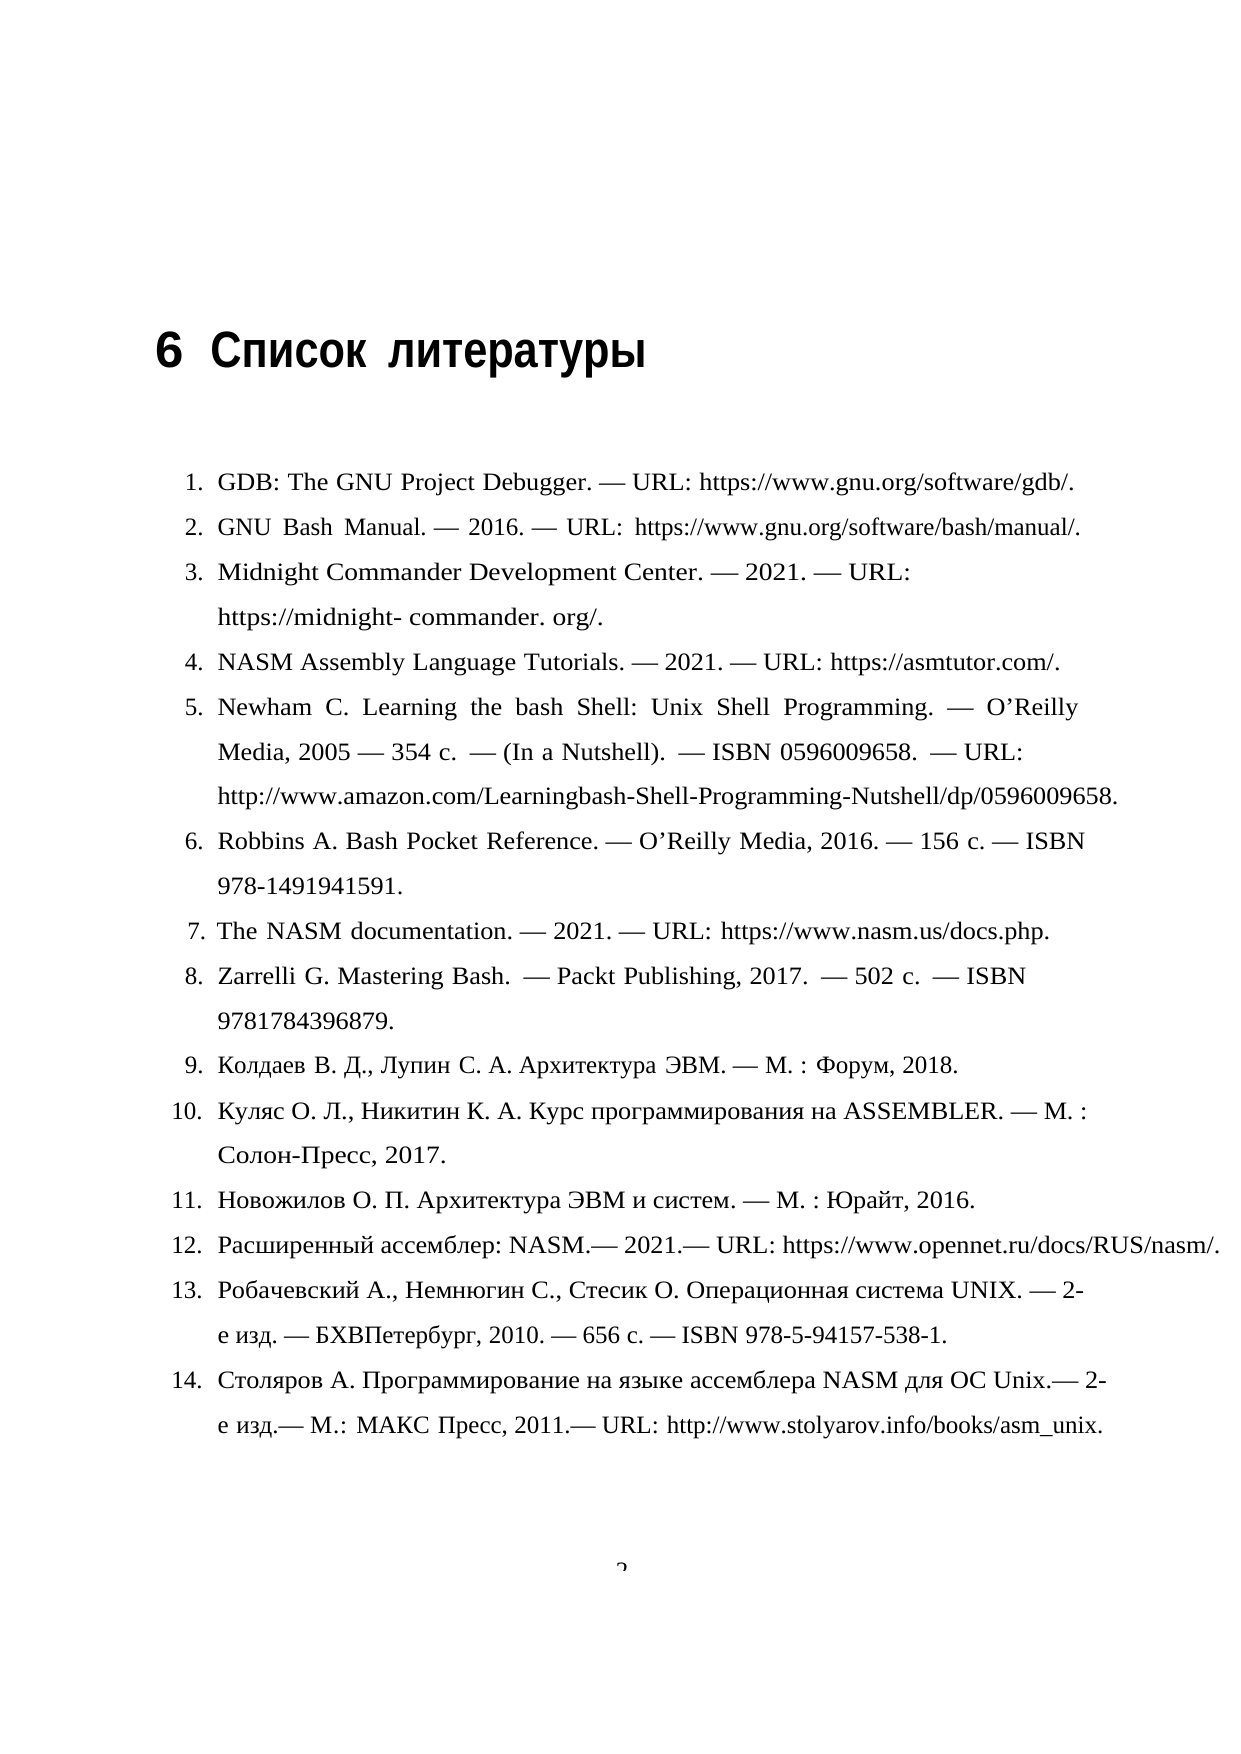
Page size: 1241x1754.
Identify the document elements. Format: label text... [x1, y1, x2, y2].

list GNU Bash Manual. — 2016. — URL: https://www.gnu.org/software/bash/manual/. [184, 512, 1223, 541]
list Midnight Commander Development Center. — 2021. — URL: https://midnight- commander. org/. [184, 557, 1091, 631]
list NASM Assembly Language Tutorials. — 2021. — URL: https://asmtutor.com/. [184, 647, 1223, 675]
subtitle Список литературы [155, 319, 1223, 378]
list Робачевский А., Немнюгин С., Стесик О. Операционная система UNIX. — 2-е изд. — БХВПетербург, 2010. — 656 с. — ISBN 978-5-94157-538-1. [171, 1276, 1085, 1349]
list Robbins A. Bash Pocket Reference. — O’Reilly Media, 2016. — 156 с. — ISBN 978-1491941591. [184, 826, 1085, 900]
list Куляс О. Л., Никитин К. А. Курс программирования на ASSEMBLER. — М. : Солон-Пресс, 2017. [171, 1096, 1089, 1169]
list GDB: The GNU Project Debugger. — URL: https://www.gnu.org/software/gdb/. [184, 467, 1223, 496]
list Zarrelli G. Mastering Bash. — Packt Publishing, 2017. — 502 с. — ISBN 9781784396879. [184, 961, 1085, 1034]
text е изд.— М.: МАКС Пресс, 2011.— URL: http://www.stolyarov.info/books/asm_unix. [217, 1410, 1223, 1439]
list Расширенный ассемблер: NASM.— 2021.— URL: https://www.opennet.ru/docs/RUS/nasm/. [171, 1230, 1223, 1259]
list The NASM documentation. — 2021. — URL: https://www.nasm.us/docs.php. [187, 916, 1223, 944]
list Колдаев В. Д., Лупин С. А. Архитектура ЭВМ. — М. : Форум, 2018. [184, 1051, 1223, 1079]
list Newham C. Learning the bash Shell: Unix Shell Programming. — O’Reilly Media, 2005 — 354 с. — (In a Nutshell). — ISBN 0596009658. — URL: http://www.amazon.com/Learningbash-Shell-Programming-Nutshell/dp/0596009658. [184, 692, 1150, 810]
list Столяров А. Программирование на языке ассемблера NASM для ОС Unix.— 2- [171, 1365, 1223, 1394]
list Новожилов О. П. Архитектура ЭВМ и систем. — М. : Юрайт, 2016. [171, 1185, 1223, 1214]
